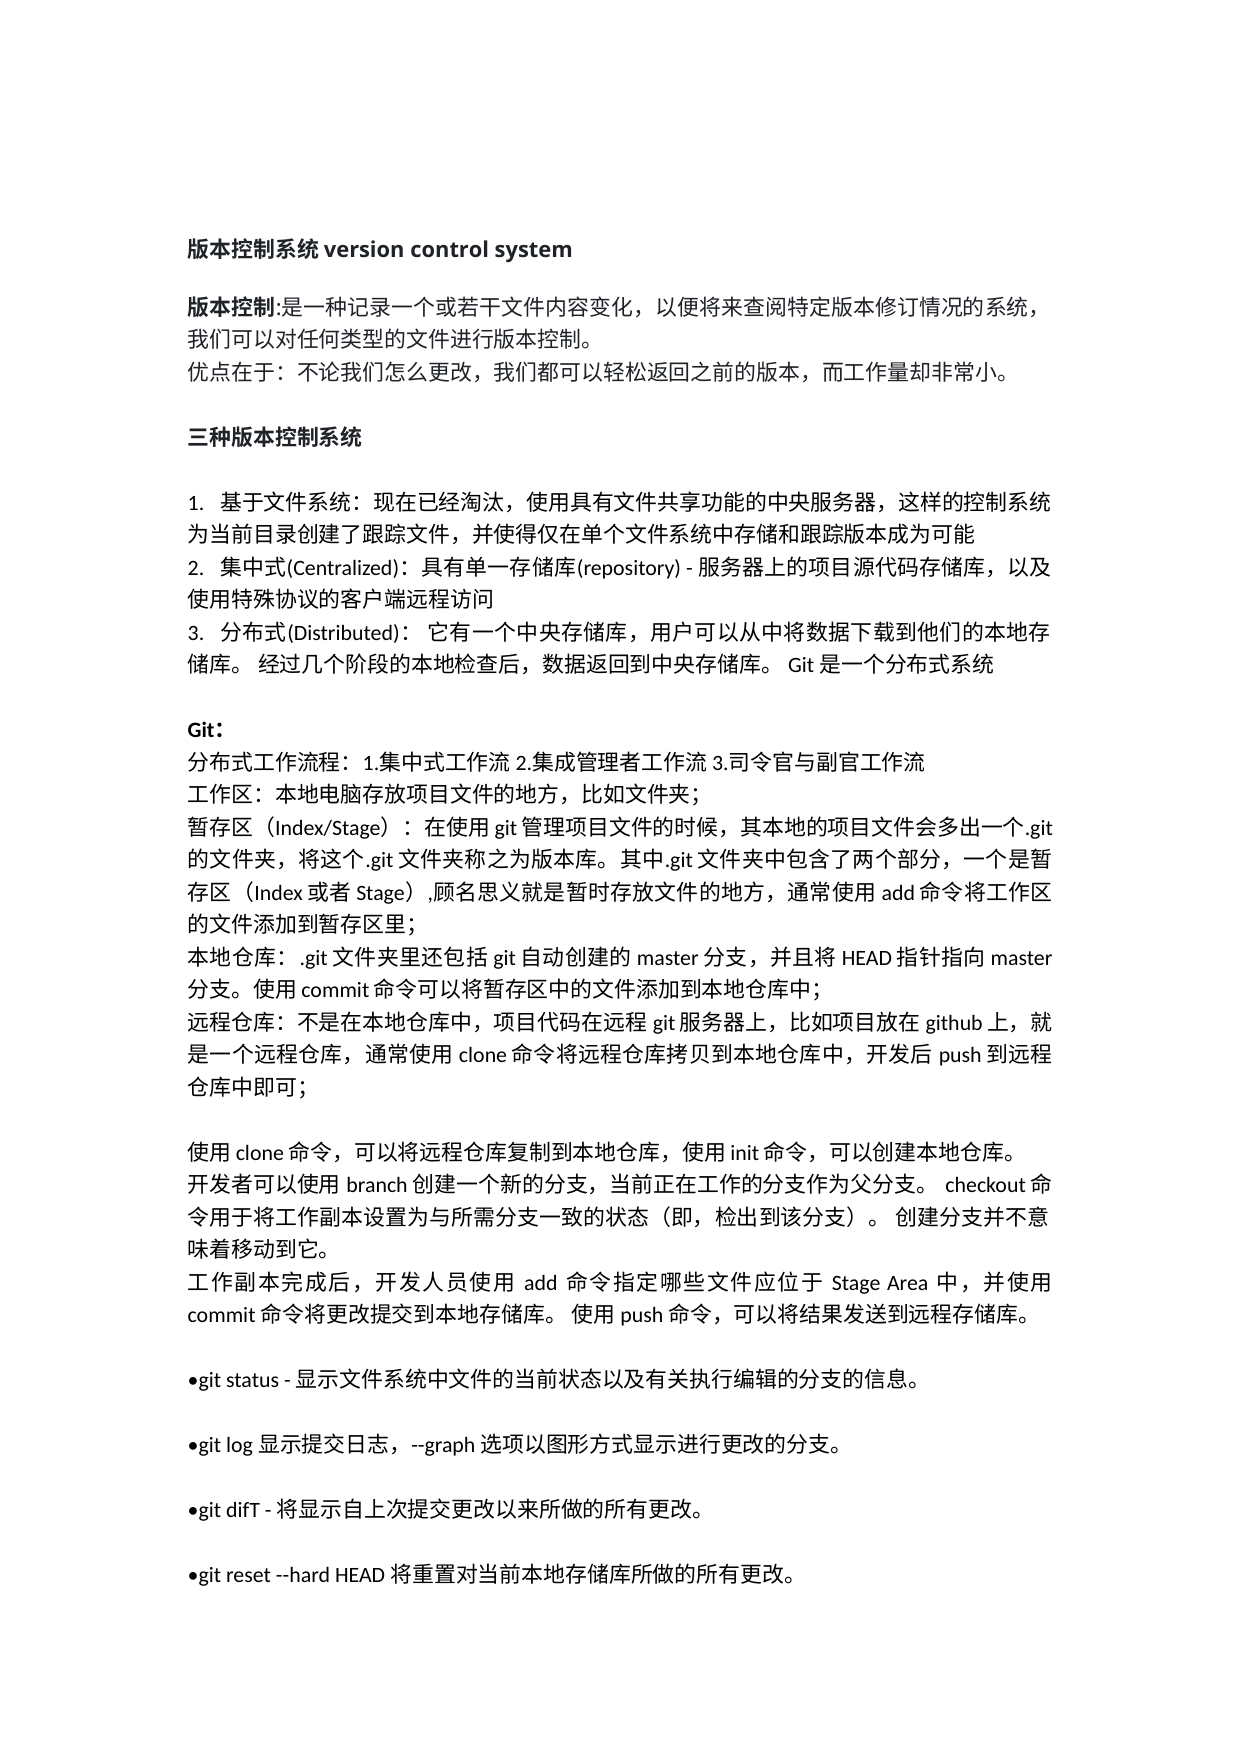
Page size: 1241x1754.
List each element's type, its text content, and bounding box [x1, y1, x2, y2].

list 基于文件系统：现在已经淘汰，使用具有文件共享功能的中央服务器，这样的控制系统为当前目录创建了跟踪文件，并使得仅在单个文件系统中存储和跟踪版本成为可能 [187, 484, 1053, 549]
list 分布式工作流程：1.集中式工作流 2.集成管理者工作流 3.司令官与副官工作流 [187, 744, 1053, 777]
text 工作副本完成后，开发人员使用 add 命令指定哪些文件应位于 Stage Area 中，并使用 commit 命令将更改提交到本地存储库。 使用 push 命令，可以将结果发送到远程存储库。 [187, 1264, 1053, 1329]
text •git difT - 将显示自上次提交更改以来所做的所有更改。 [187, 1492, 1053, 1524]
subtitle 版本控制系统 version control system [324, 232, 1053, 264]
list 暂存区（Index/Stage）：在使用git管理项目文件的时候，其本地的项目文件会多出一个.git的文件夹，将这个.git文件夹称之为版本库。其中.git文件夹中包含了两个部分，一个是暂存区（Index或者Stage）,顾名思义就是暂时存放文件的地方，通常使用add命令将工作区的文件添加到暂存区里； [187, 809, 1053, 939]
text 开发者可以使用 branch 创建一个新的分支，当前正在工作的分支作为父分支。 checkout 命令用于将工作副本设置为与所需分支一致的状态（即，检出到该分支）。 创建分支并不意味着移动到它。 [187, 1167, 1053, 1264]
list 工作区：本地电脑存放项目文件的地方，比如文件夹； [187, 777, 1053, 809]
text •git log 显示提交日志，--graph 选项以图形方式显示进行更改的分支。 [187, 1427, 1053, 1459]
list 集中式(Centralized)：具有单一存储库(repository) - 服务器上的项目源代码存储库，以及使用特殊协议的客户端远程访问 [187, 549, 1053, 614]
text •git status - 显示文件系统中文件的当前状态以及有关执行编辑的分支的信息。 [187, 1362, 1053, 1394]
text 版本控制:是一种记录一个或若干文件内容变化，以便将来查阅特定版本修订情况的系统，我们可以对任何类型的文件进行版本控制。 优点在于：不论我们怎么更改，我们都可以轻松返回之前的版本，而工作量却非常小。 [187, 289, 1053, 387]
list Git： [187, 712, 1053, 744]
text 使用clone命令，可以将远程仓库复制到本地仓库，使用init命令，可以创建本地仓库。 [187, 1134, 1053, 1167]
list 分布式(Distributed)： 它有一个中央存储库，用户可以从中将数据下载到他们的本地存储库。 经过几个阶段的本地检查后，数据返回到中央存储库。 Git 是一个分布式系统 [187, 614, 1053, 679]
list 本地仓库：.git文件夹里还包括git自动创建的master分支，并且将HEAD指针指向master分支。使用commit命令可以将暂存区中的文件添加到本地仓库中； [187, 939, 1053, 1004]
text •git reset --hard HEAD 将重置对当前本地存储库所做的所有更改。 [187, 1557, 1053, 1589]
text 三种版本控制系统 [187, 419, 1053, 452]
list 远程仓库：不是在本地仓库中，项目代码在远程git服务器上，比如项目放在github上，就是一个远程仓库，通常使用clone命令将远程仓库拷贝到本地仓库中，开发后push到远程仓库中即可； [187, 1004, 1053, 1102]
